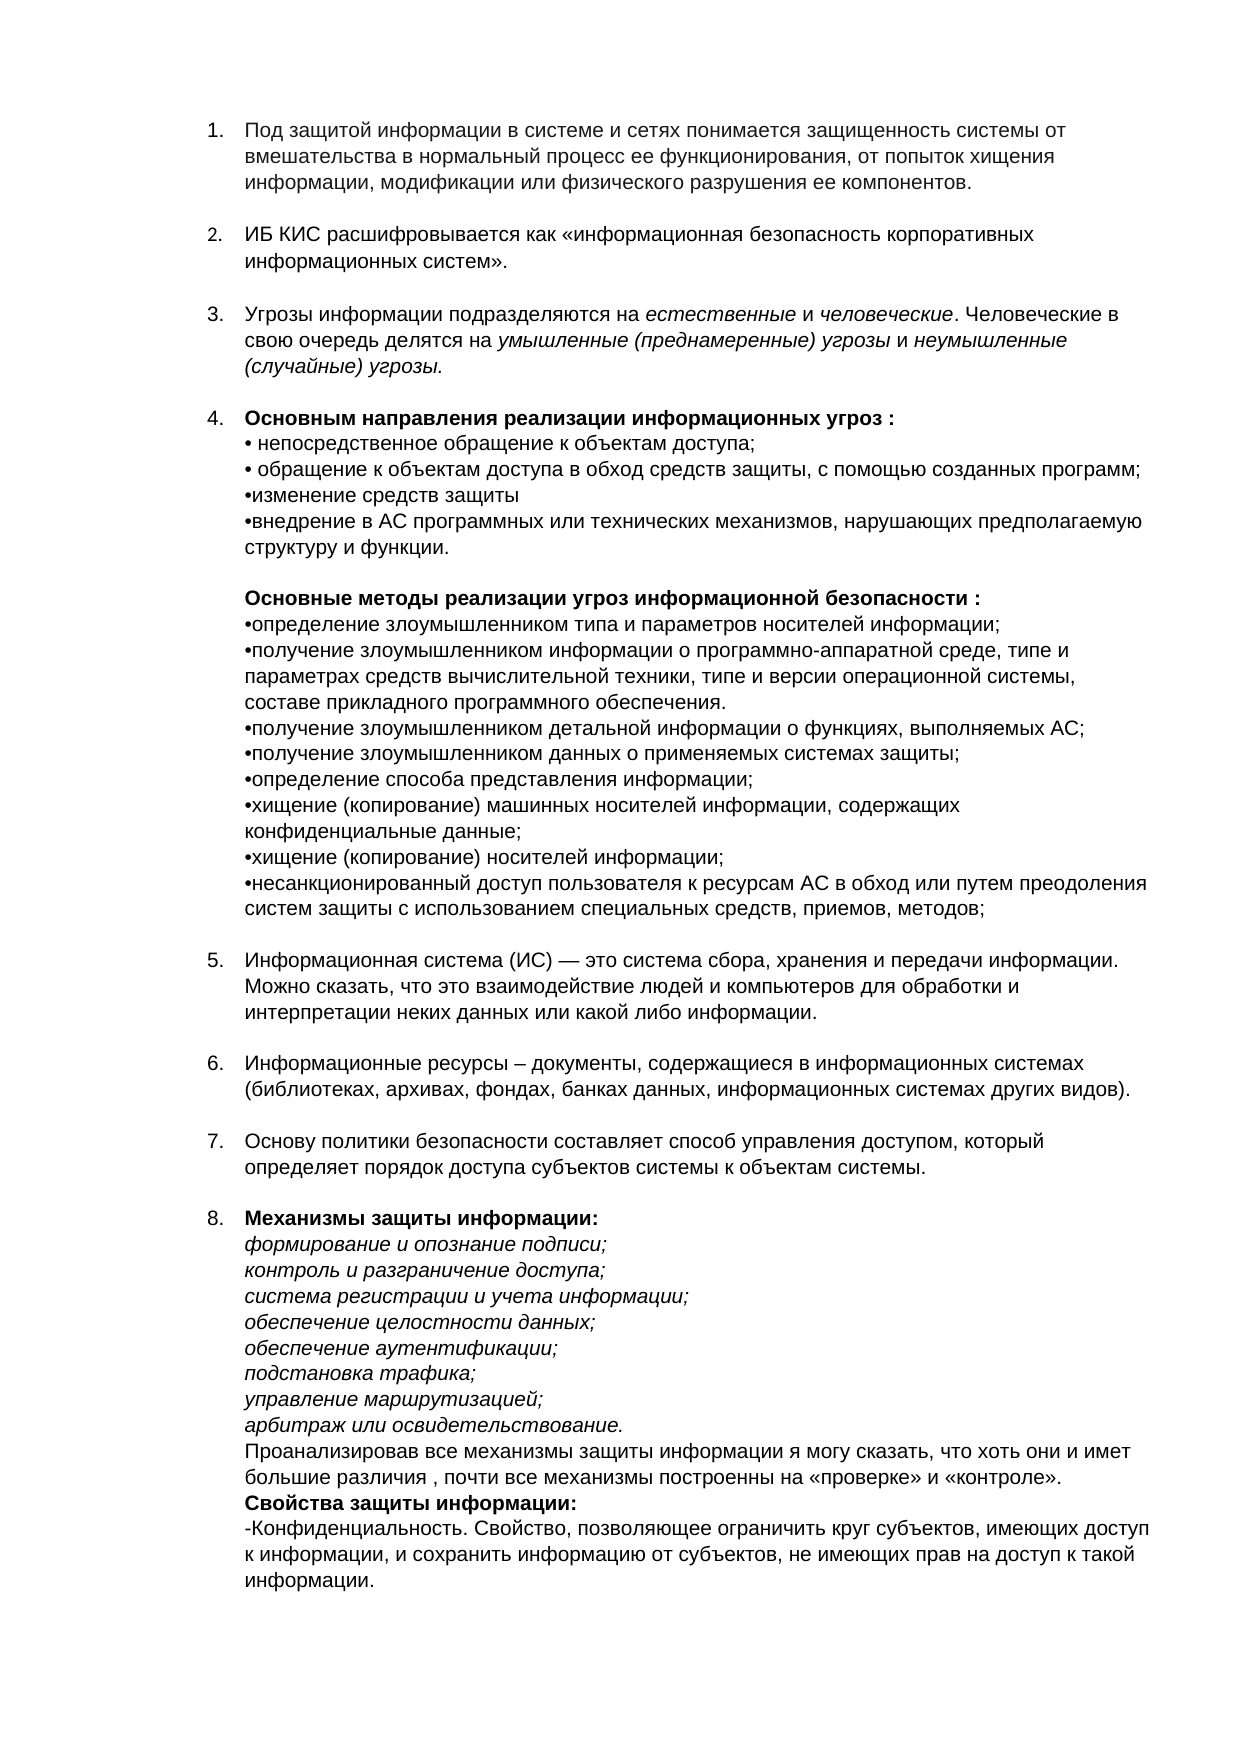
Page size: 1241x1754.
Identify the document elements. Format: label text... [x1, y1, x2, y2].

list формирование и опознание подписи; [244, 1232, 1152, 1256]
list •получение злоумышленником информации о программно-аппаратной среде, типе и параметрах средств вычислительной техники, типе и версии операционной системы, составе прикладного программного обеспечения. [244, 638, 1152, 713]
list •хищение (копирование) машинных носителей информации, содержащих конфиденциальные данные; [244, 793, 1152, 843]
list • непосредственное обращение к объектам доступа; [244, 431, 1152, 455]
list Основу политики безопасности составляет способ управления доступом, который определяет порядок доступа субъектов системы к объектам системы. [207, 1129, 1152, 1178]
list обеспечение целостности данных; [244, 1309, 1152, 1333]
list система регистрации и учета информации; [244, 1284, 1152, 1308]
list •получение злоумышленником данных о применяемых системах защиты; [244, 741, 1152, 765]
list •внедрение в АС программных или технических механизмов, нарушающих предполагаемую структуру и функции. [244, 509, 1152, 558]
list • обращение к объектам доступа в обход средств защиты, с помощью созданных программ; [244, 457, 1152, 481]
list подстановка трафика; [244, 1361, 1152, 1385]
list Механизмы защиты информации: [207, 1206, 1152, 1230]
list Угрозы информации подразделяются на естественные и человеческие. Человеческие в свою очередь делятся на умышленные (преднамеренные) угрозы и неумышленные (случайные) угрозы. [207, 302, 1152, 378]
list контроль и разграничение доступа; [244, 1258, 1152, 1282]
list Основным направления реализации информационных угроз : [207, 405, 1152, 429]
list •несанкционированный доступ пользователя к ресурсам АС в обход или путем преодоления систем защиты с использованием специальных средств, приемов, методов; [244, 870, 1152, 920]
list Под защитой информации в системе и сетях понимается защищенность системы от вмешательства в нормальный процесс ее функционирования, от попыток хищения информации, модификации или физического разрушения ее компонентов. [207, 118, 1152, 194]
list ИБ КИС расшифровывается как «информационная безопасность корпоративных информационных систем». [207, 221, 1152, 273]
list Проанализировав все механизмы защиты информации я могу сказать, что хоть они и имет большие различия , почти все механизмы построенны на «проверке» и «контроле». [244, 1439, 1152, 1488]
list -Конфиденциальность. Свойство, позволяющее ограничить круг субъектов, имеющих доступ к информации, и сохранить информацию от субъектов, не имеющих прав на доступ к такой информации. [244, 1516, 1152, 1592]
list •изменение средств защиты [244, 483, 1152, 507]
list Свойства защиты информации: [244, 1490, 1152, 1514]
list Информационная система (ИС) — это система сбора, хранения и передачи информации. Можно сказать, что это взаимодействие людей и компьютеров для обработки и интерпретации неких данных или какой либо информации. [207, 948, 1152, 1023]
list •определение злоумышленником типа и параметров носителей информации; [244, 612, 1152, 636]
list обеспечение аутентификации; [244, 1335, 1152, 1359]
list •определение способа представления информации; [244, 767, 1152, 791]
list •получение злоумышленником детальной информации о функциях, выполняемых АС; [244, 715, 1152, 739]
list Основные методы реализации угроз информационной безопасности : [244, 586, 1152, 610]
list арбитраж или освидетельствование. [244, 1413, 1152, 1437]
list Информационные ресурсы – документы, содержащиеся в информационных системах (библиотеках, архивах, фондах, банках данных, информационных системах других видов). [207, 1051, 1152, 1101]
list •хищение (копирование) носителей информации; [244, 844, 1152, 868]
list управление маршрутизацией; [244, 1387, 1152, 1411]
